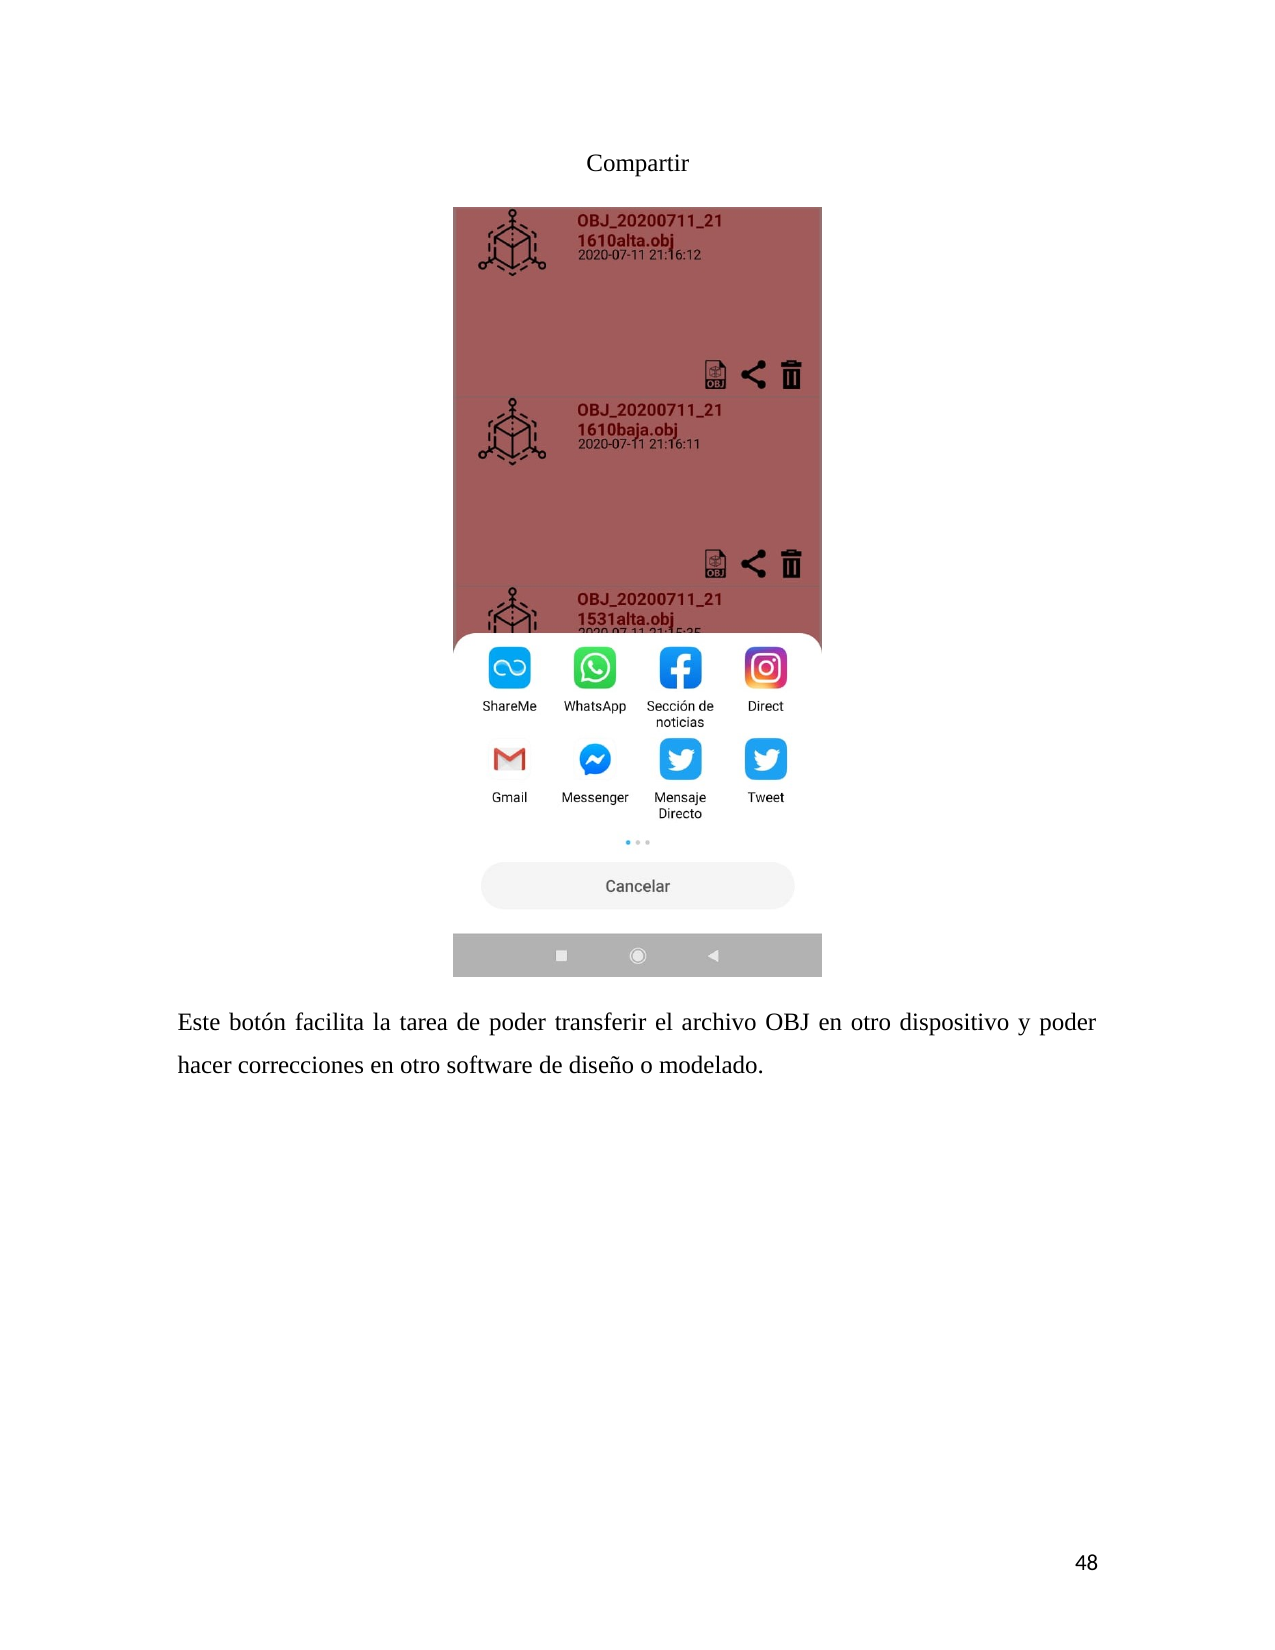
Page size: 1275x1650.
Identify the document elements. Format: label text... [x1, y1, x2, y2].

text Compartir [177, 148, 1098, 176]
text Este botón facilita la tarea de poder transferir el archivo OBJ en otro dispositivo y poder hacer correcciones en otro software de diseño o modelado. [177, 1007, 1098, 1079]
picture [453, 207, 822, 977]
